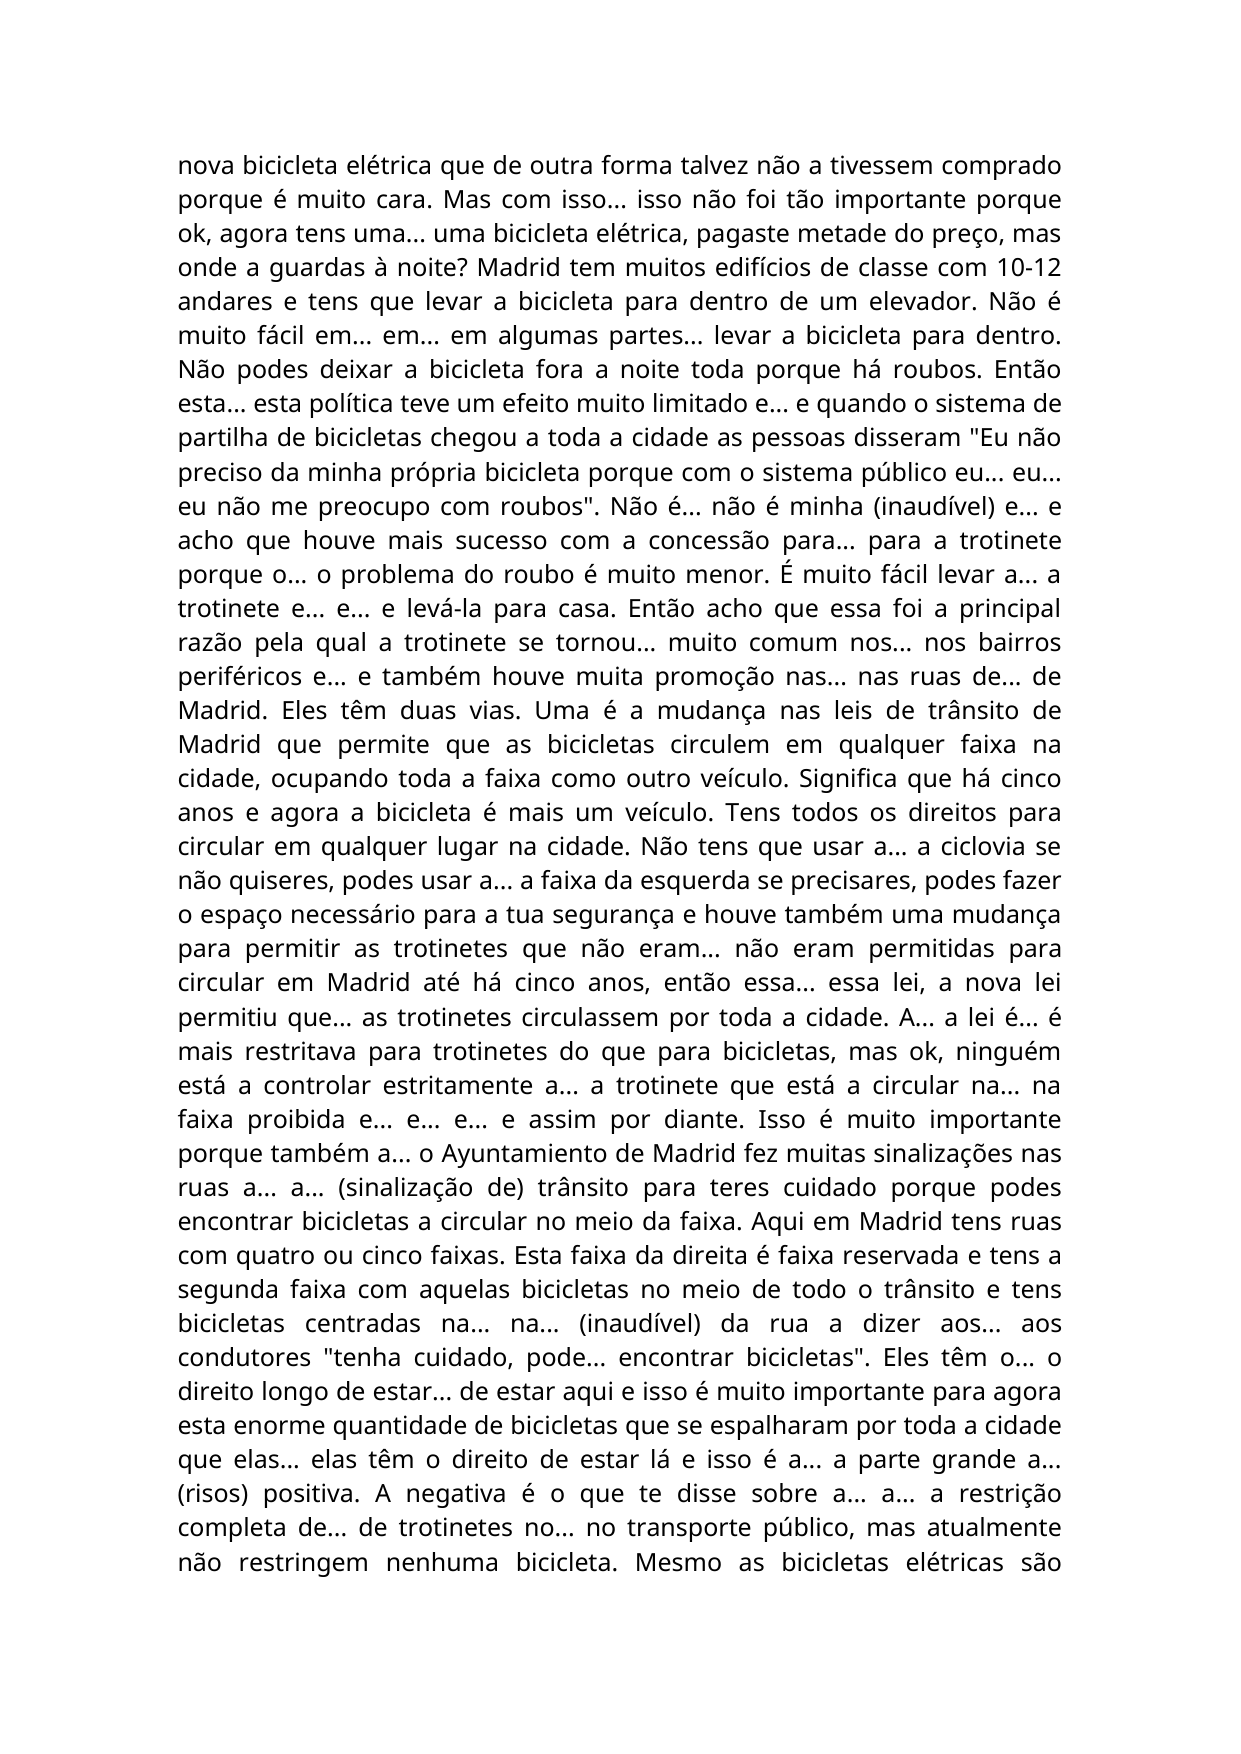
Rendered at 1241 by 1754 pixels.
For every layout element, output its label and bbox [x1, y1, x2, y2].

text [177, 148, 1063, 1578]
